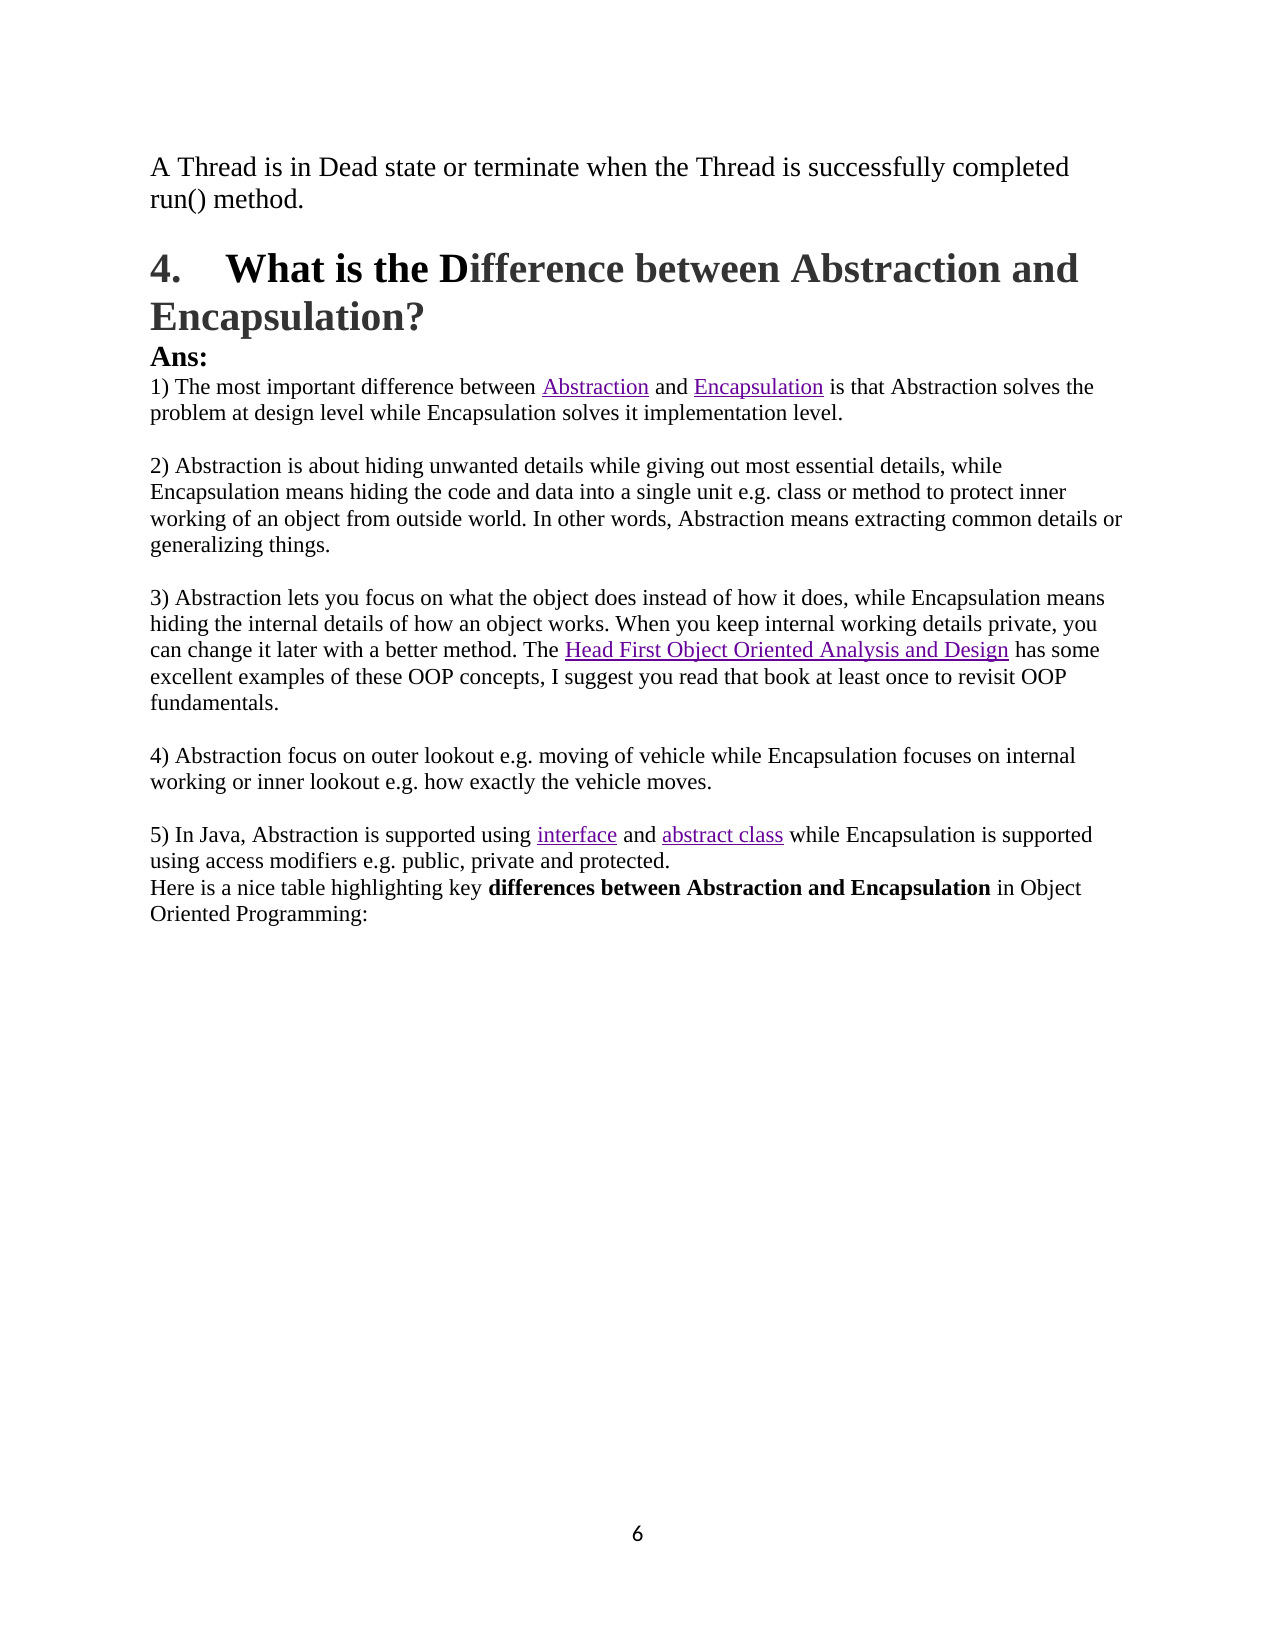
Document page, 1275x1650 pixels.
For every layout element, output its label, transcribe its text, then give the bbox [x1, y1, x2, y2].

text Here is a nice table highlighting key differences between Abstraction and Encapsulation in Object Oriented Programming: Read more: http://javarevisited.blogspot.com/2017/04/difference-between-abstraction-and-encapsulation-in-java-oop.html#ixzz4jClPjKuX [368, 874, 1125, 926]
text Ans: [150, 339, 1125, 373]
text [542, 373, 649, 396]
text 1) The most important difference between Abstraction and Encapsulation is that Abstraction solves the problem at design level while Encapsulation solves it implementation level. [844, 373, 1125, 426]
text 2) Abstraction is about hiding unwanted details while giving out most essential details, while Encapsulation means hiding the code and data into a single unit e.g. class or method to protect inner working of an object from outside world. In other words, Abstraction means extracting common details or generalizing things. 3) Abstraction lets you focus on what the object does instead of how it does, while Encapsulation means hiding the internal details of how an object works. When you keep internal working details private, you can change it later with a better method. The Head First Object Oriented Analysis and Design has some excellent examples of these OOP concepts, I suggest you read that book at least once to revisit OOP fundamentals. 4) Abstraction focus on outer lookout e.g. moving of vehicle while Encapsulation focuses on internal working or inner lookout e.g. how exactly the vehicle moves. 5) In Java, Abstraction is supported using interface and abstract class while Encapsulation is supported using access modifiers e.g. public, private and protected. [150, 426, 1125, 874]
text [150, 150, 1125, 215]
subtitle What is the Difference between Abstraction and Encapsulation? [150, 243, 1125, 339]
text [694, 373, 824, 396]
